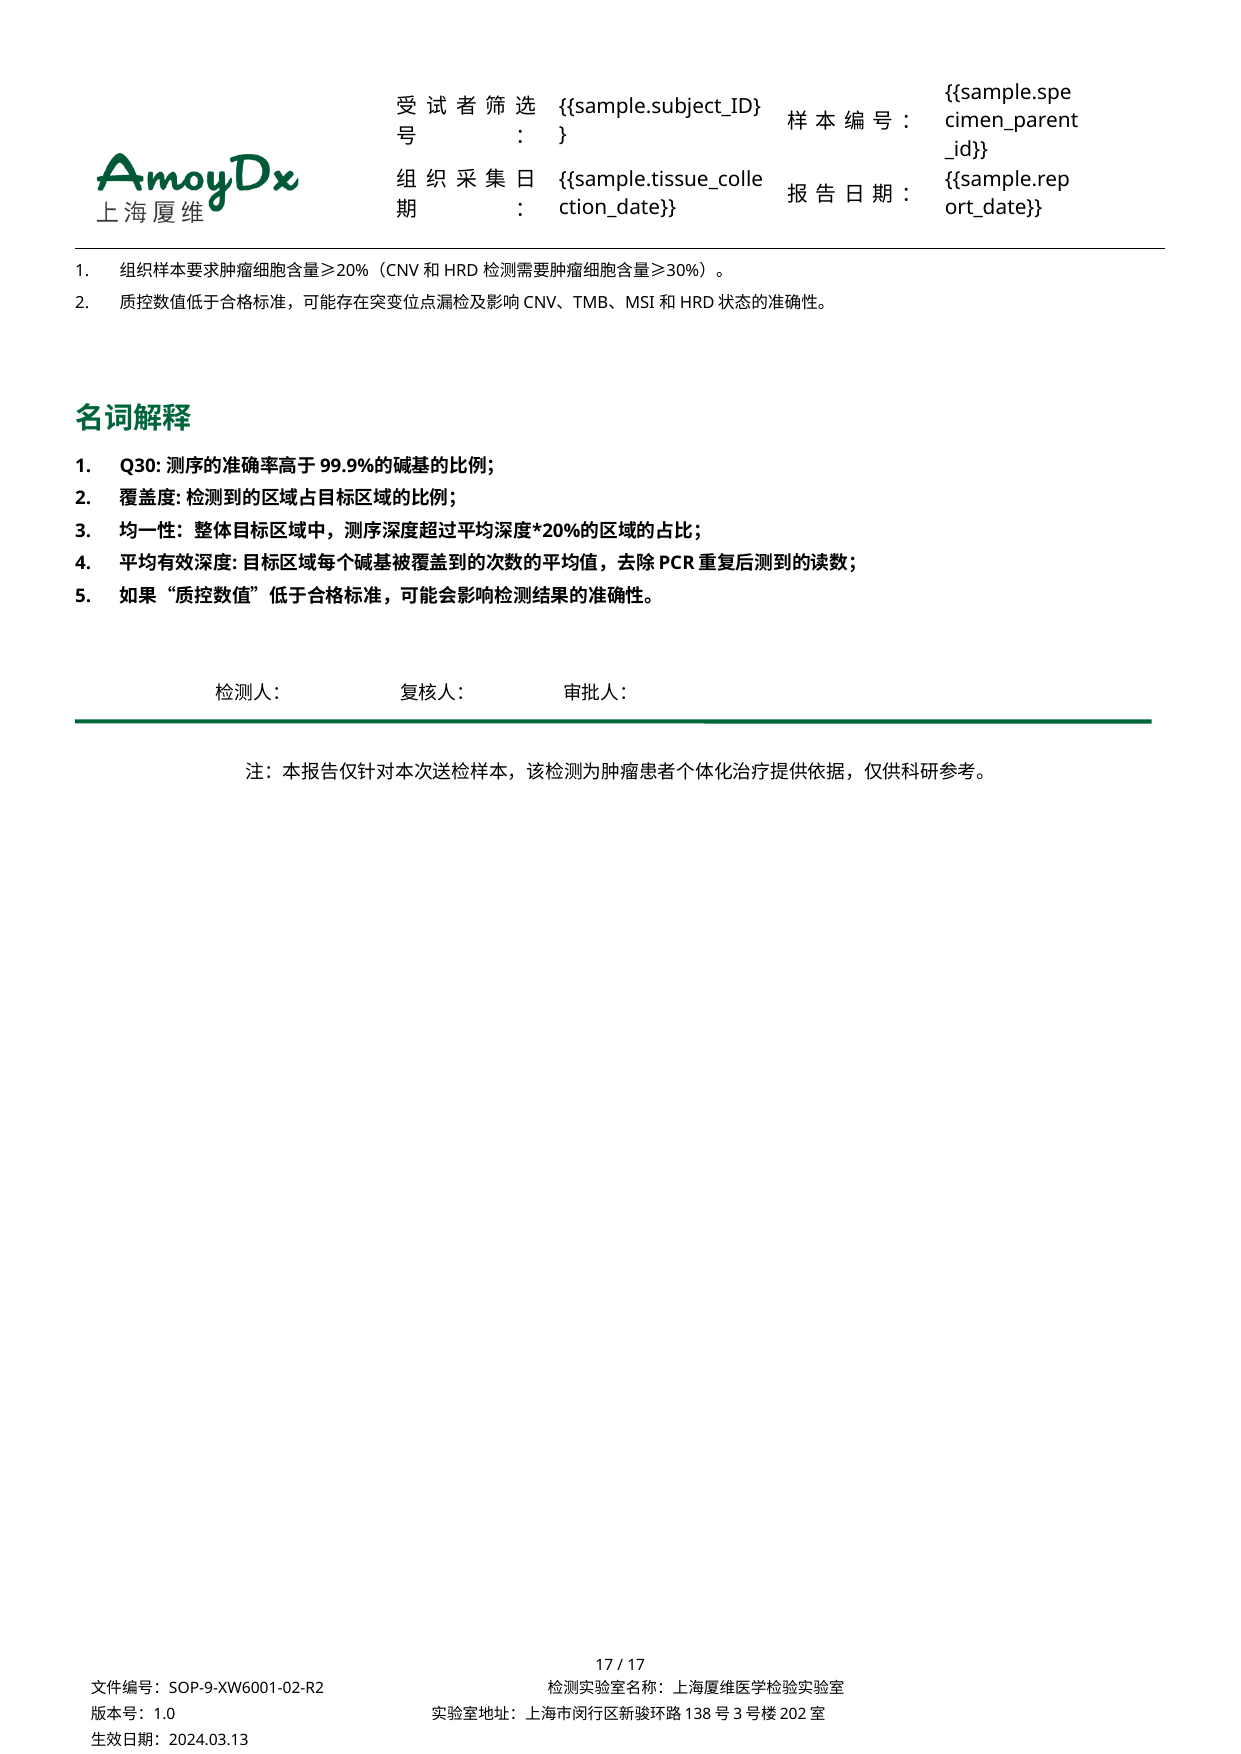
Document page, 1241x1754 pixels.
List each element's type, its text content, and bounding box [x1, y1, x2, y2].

picture [96, 153, 299, 223]
list 组织样本要求肿瘤细胞含量≥20%（CNV 和 HRD 检测需要肿瘤细胞含量≥30%）。 [75, 253, 1165, 285]
text 检测人： 复核人： 审批人： [75, 675, 1165, 708]
list 均一性：整体目标区域中，测序深度超过平均深度*20%的区域的占比； [75, 513, 1132, 545]
list 如果“质控数值”低于合格标准，可能会影响检测结果的准确性。 [75, 578, 1132, 610]
text 注：本报告仅针对本次送检样本，该检测为肿瘤患者个体化治疗提供依据，仅供科研参考。 [75, 754, 1165, 786]
list 质控数值低于合格标准，可能存在突变位点漏检及影响 CNV、TMB、MSI 和 HRD状态的准确性。 [75, 285, 1165, 318]
list Q30: 测序的准确率高于99.9%的碱基的比例； [75, 448, 1132, 480]
list 平均有效深度: 目标区域每个碱基被覆盖到的次数的平均值，去除PCR重复后测到的读数； [75, 545, 1132, 578]
list 覆盖度: 检测到的区域占目标区域的比例； [75, 480, 1132, 513]
text 名词解释 [75, 383, 1132, 448]
